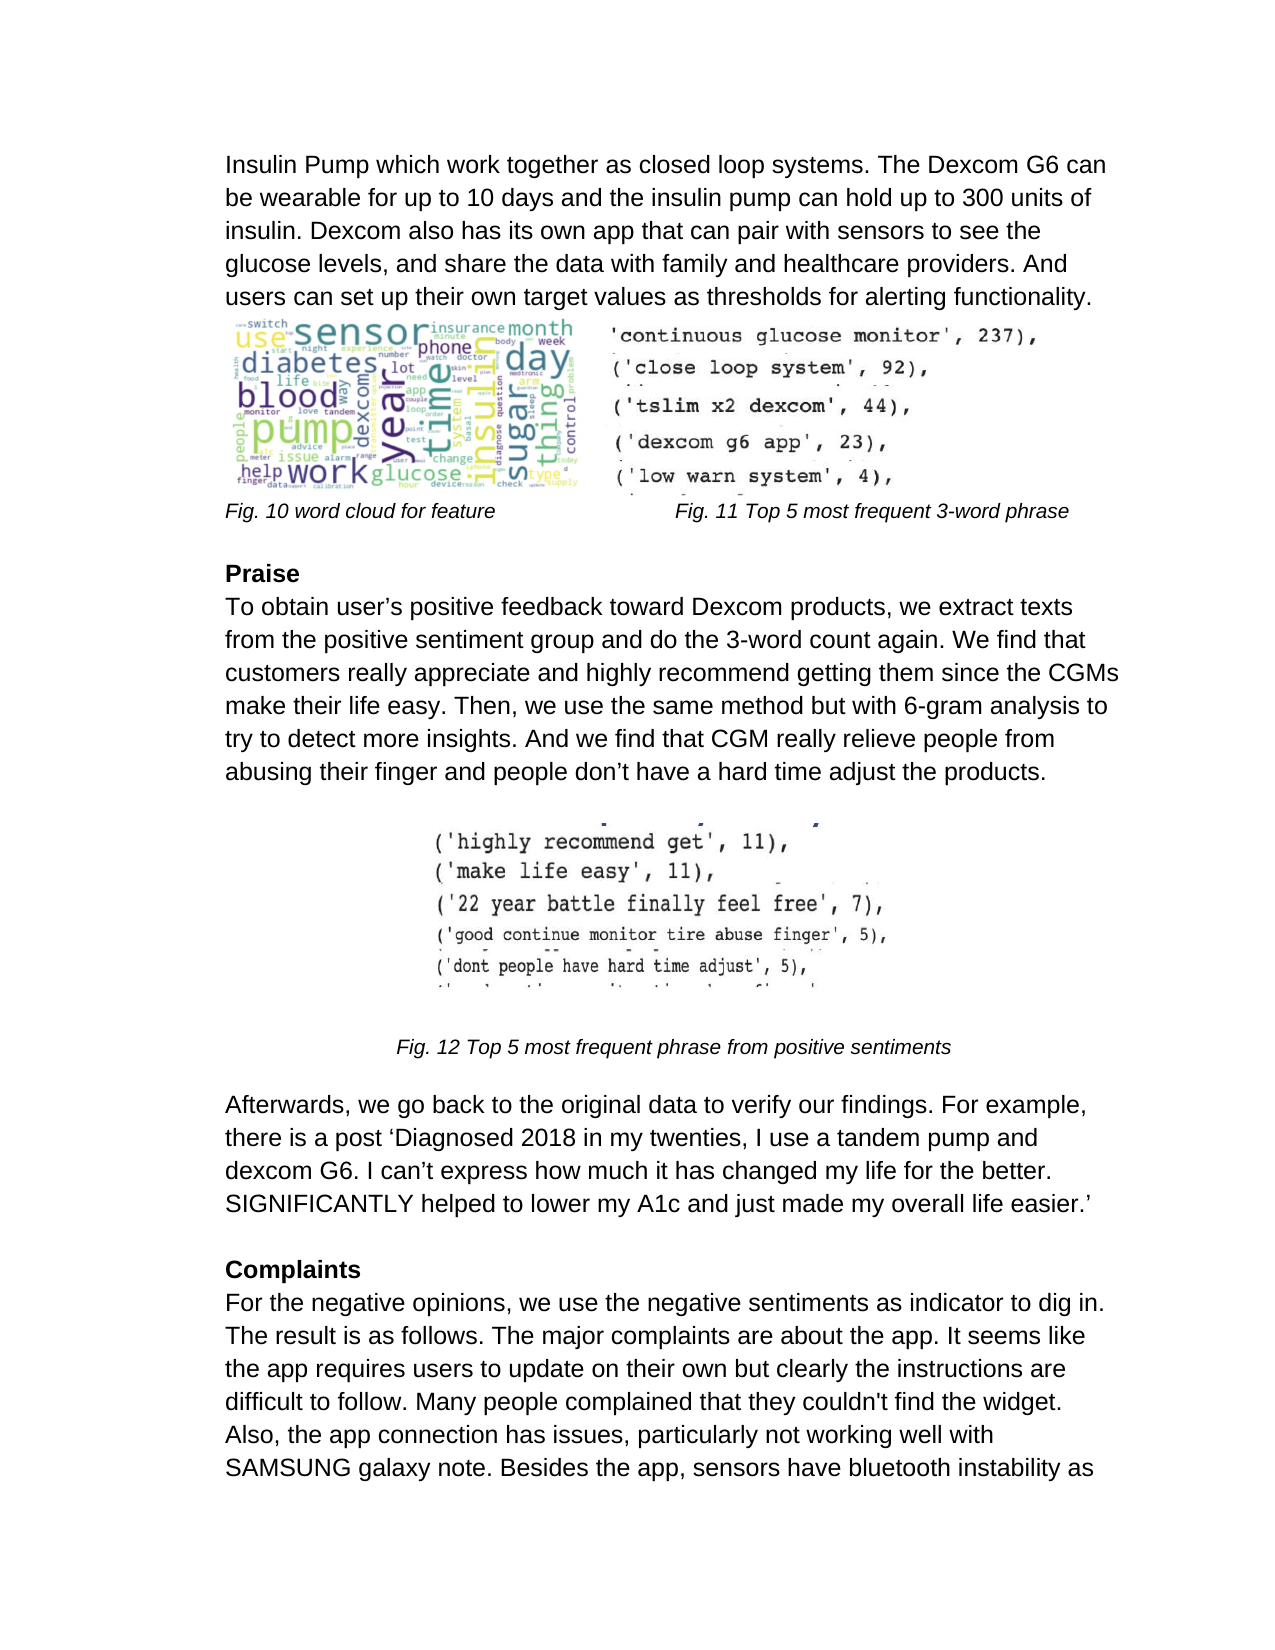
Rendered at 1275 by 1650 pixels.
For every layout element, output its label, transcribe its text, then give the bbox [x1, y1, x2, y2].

text Fig. 12 Top 5 most frequent phrase from positive sentiments [225, 1035, 1125, 1059]
text Complaints [225, 1255, 1125, 1284]
picture [225, 315, 1055, 496]
picture [421, 823, 929, 998]
text To obtain user’s positive feedback toward Dexcom products, we extract texts from the positive sentiment group and do the 3-word count again. We find that customers really appreciate and highly recommend getting them since the CGMs make their life easy. Then, we use the same method but with 6-gram analysis to try to detect more insights. And we find that CGM really relieve people from abusing their finger and people don’t have a hard time adjust the products. [225, 592, 1125, 786]
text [225, 1288, 1125, 1482]
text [225, 150, 1125, 311]
text Praise [225, 559, 1125, 588]
text Afterwards, we go back to the original data to verify our findings. For example, there is a post ‘Diagnosed 2018 in my twenties, I use a tandem pump and dexcom G6. I can’t express how much it has changed my life for the better. SIGNIFICANTLY helped to lower my A1c and just made my overall life easier.’ [225, 1090, 1125, 1218]
